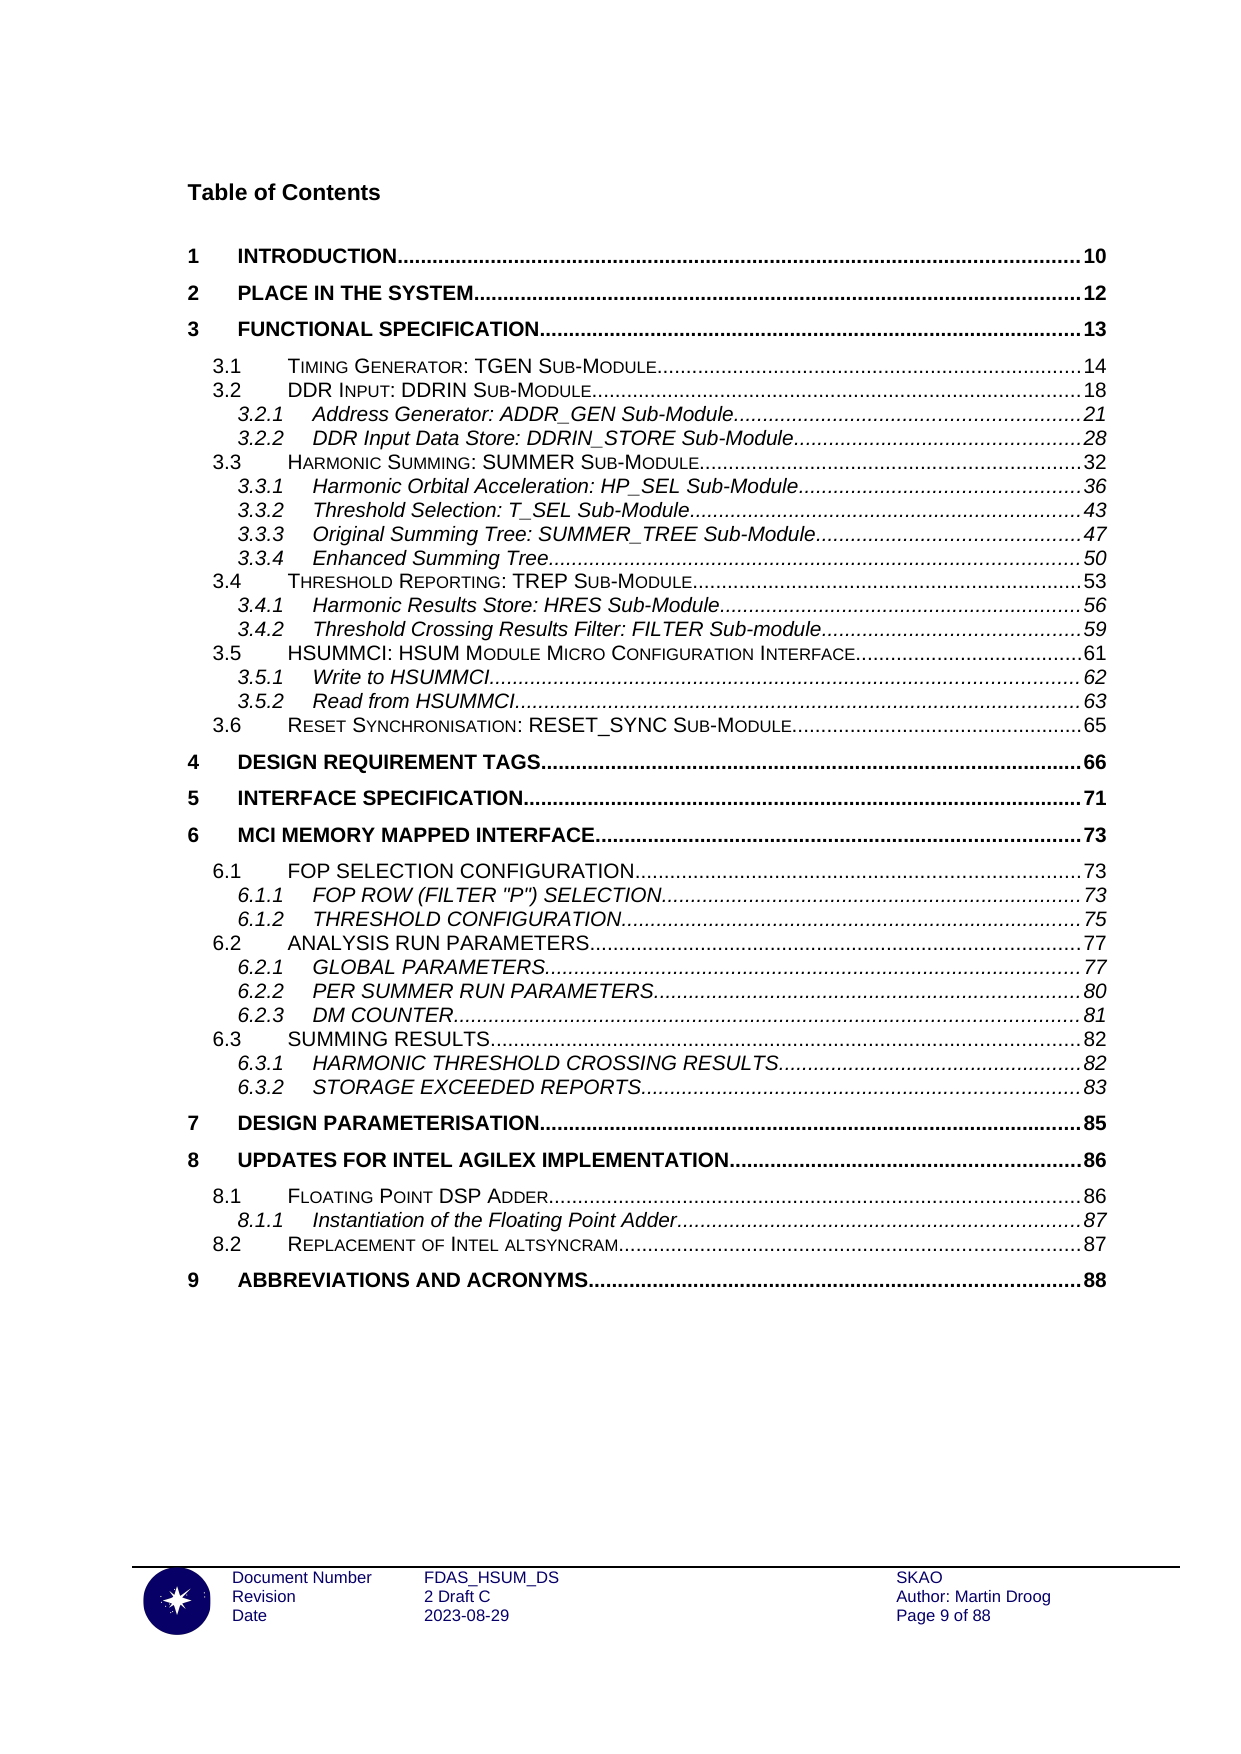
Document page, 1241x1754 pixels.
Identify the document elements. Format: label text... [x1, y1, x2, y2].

text 3.4 Threshold Reporting: TREP Sub-Module 53 [212, 569, 1107, 593]
text 3.5.2 Read from HSUMMCI 63 [237, 689, 1107, 713]
text 3.4.1 Harmonic Results Store: HRES Sub-Module 56 [237, 593, 1107, 617]
text 6.1.2 THRESHOLD CONFIGURATION 75 [237, 907, 1107, 931]
text 6.2 ANALYSIS RUN PARAMETERS 77 [212, 931, 1107, 955]
text 3.3.4 Enhanced Summing Tree 50 [237, 545, 1107, 569]
text 2 Place in the System 12 [187, 281, 1107, 305]
text Table of Contents [187, 179, 1107, 206]
text 6.3.1 HARMONIC THRESHOLD CROSSING RESULTS 82 [237, 1051, 1107, 1074]
text 6 MCI Memory Mapped Interface 73 [187, 822, 1107, 846]
text 6.2.1 GLOBAL PARAMETERS 77 [237, 955, 1107, 979]
text 8 Updates for Intel Agilex Implementation 86 [187, 1147, 1107, 1171]
text 8.1 Floating Point DSP Adder 86 [212, 1184, 1107, 1208]
text 8.1.1 Instantiation of the Floating Point Adder 87 [237, 1208, 1107, 1232]
text 9 Abbreviations and Acronyms 88 [187, 1268, 1107, 1292]
text 3.4.2 Threshold Crossing Results Filter: FILTER Sub-module 59 [237, 617, 1107, 641]
text 6.3.2 STORAGE EXCEEDED REPORTS 83 [237, 1074, 1107, 1098]
text 7 Design Parameterisation 85 [187, 1111, 1107, 1135]
text 3.2 DDR Input: DDRIN Sub-Module 18 [212, 378, 1107, 402]
text 6.3 SUMMING RESULTS 82 [212, 1027, 1107, 1051]
text 3.1 Timing Generator: TGEN Sub-Module 14 [212, 354, 1107, 378]
text 3.3.3 Original Summing Tree: SUMMER_TREE Sub-Module 47 [237, 521, 1107, 545]
text 3.6 Reset Synchronisation: RESET_SYNC Sub-Module 65 [212, 713, 1107, 737]
text 6.2.3 DM COUNTER 81 [237, 1003, 1107, 1027]
picture [143, 1567, 211, 1635]
text 3.5.1 Write to HSUMMCI 62 [237, 665, 1107, 689]
text 3.3.2 Threshold Selection: T_SEL Sub-Module 43 [237, 497, 1107, 521]
text 3.2.1 Address Generator: ADDR_GEN Sub-Module 21 [237, 402, 1107, 426]
text 3.3 Harmonic Summing: SUMMER Sub-Module 32 [212, 449, 1107, 473]
text 6.1.1 FOP ROW (FILTER "P") SELECTION 73 [237, 883, 1107, 907]
text 3 Functional Specification 13 [187, 317, 1107, 341]
text 5 Interface Specification 71 [187, 786, 1107, 810]
text 3.2.2 DDR Input Data Store: DDRIN_STORE Sub-Module 28 [237, 426, 1107, 449]
text 4 Design Requirement Tags 66 [187, 749, 1107, 773]
text 6.1 FOP SELECTION CONFIGURATION 73 [212, 859, 1107, 883]
text 1 Introduction 10 [187, 244, 1107, 268]
text 3.3.1 Harmonic Orbital Acceleration: HP_SEL Sub-Module 36 [237, 473, 1107, 497]
text 3.5 HSUMMCI: HSUM Module Micro Configuration Interface 61 [212, 641, 1107, 665]
text 8.2 Replacement of Intel altsyncram 87 [212, 1232, 1107, 1256]
text 6.2.2 PER SUMMER RUN PARAMETERS 80 [237, 979, 1107, 1003]
